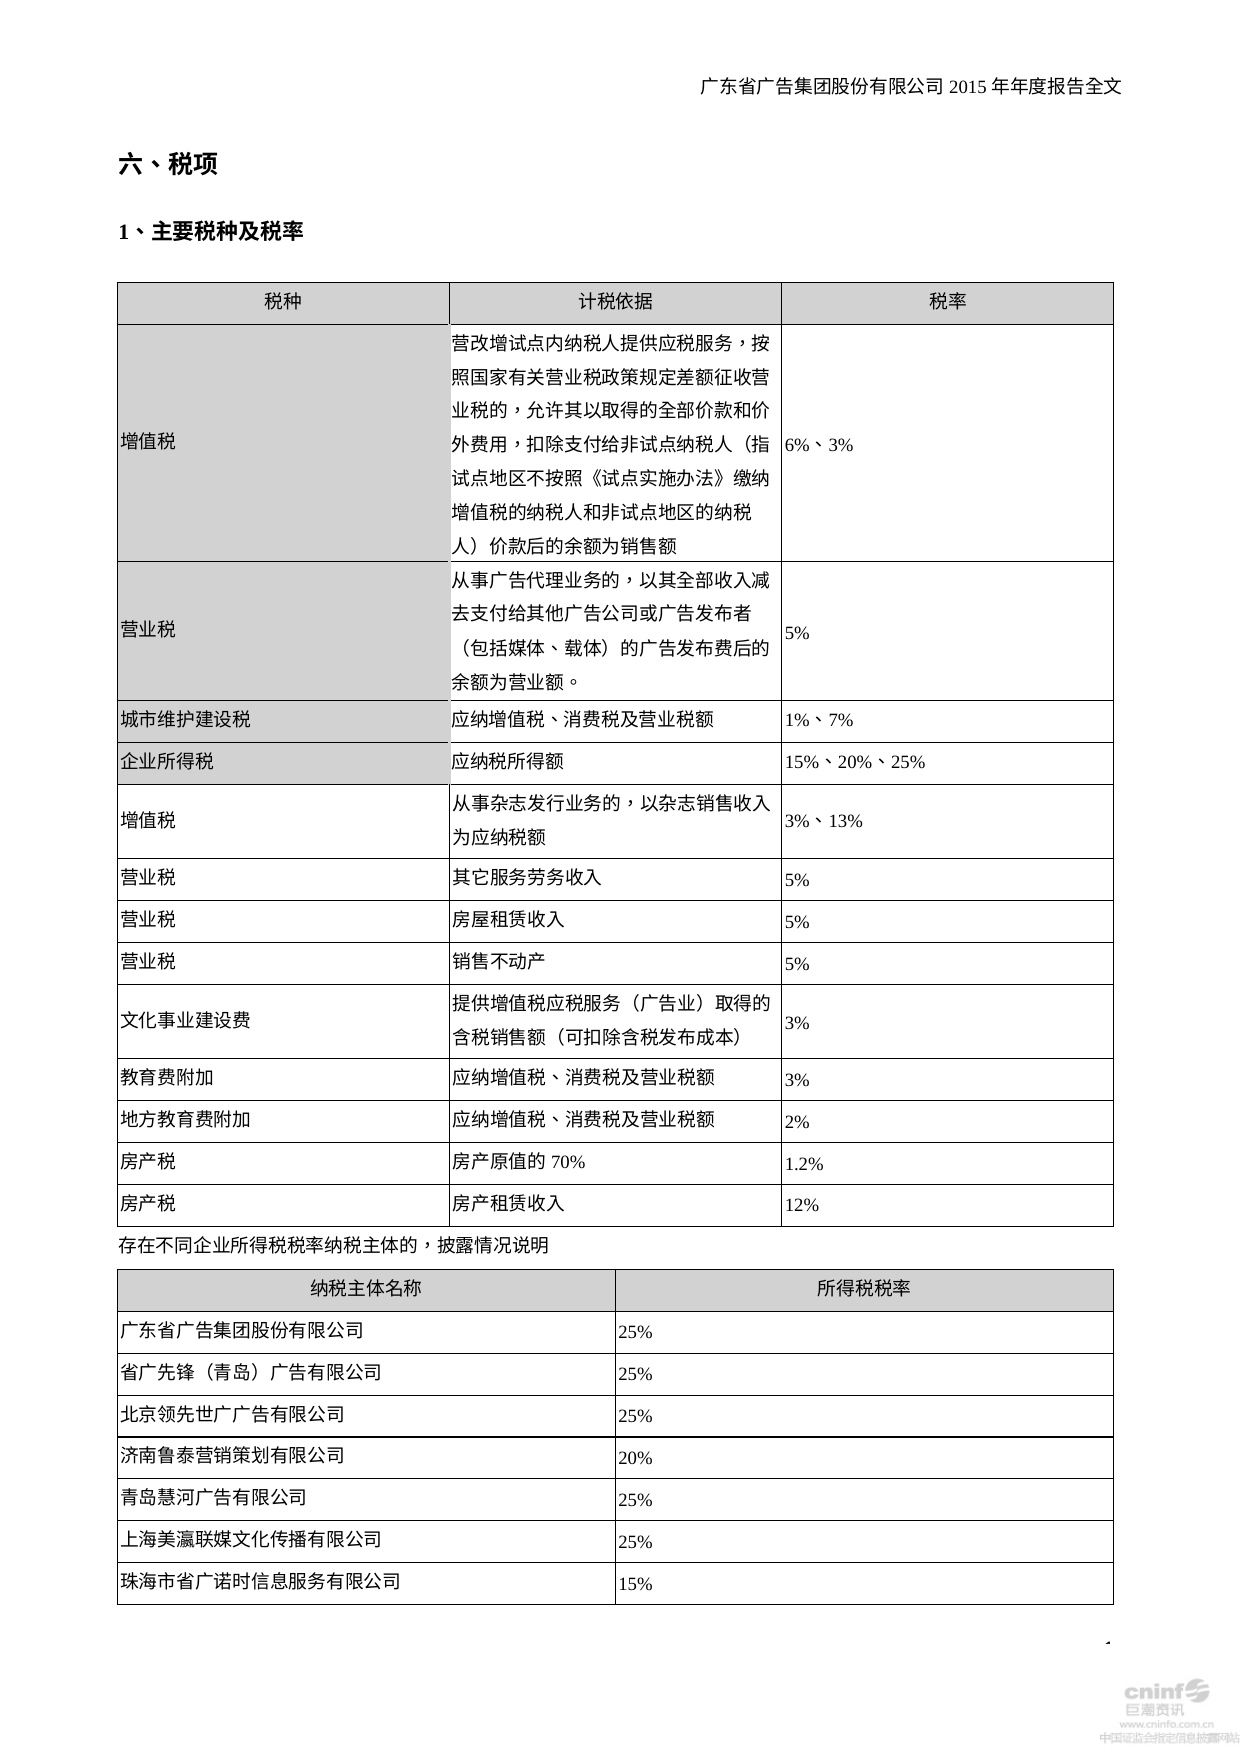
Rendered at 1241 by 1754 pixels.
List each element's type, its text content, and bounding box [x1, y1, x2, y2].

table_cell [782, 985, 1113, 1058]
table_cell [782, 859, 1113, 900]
picture [1099, 1673, 1241, 1754]
subtitle 1、主要税种及税率 [118, 216, 1122, 245]
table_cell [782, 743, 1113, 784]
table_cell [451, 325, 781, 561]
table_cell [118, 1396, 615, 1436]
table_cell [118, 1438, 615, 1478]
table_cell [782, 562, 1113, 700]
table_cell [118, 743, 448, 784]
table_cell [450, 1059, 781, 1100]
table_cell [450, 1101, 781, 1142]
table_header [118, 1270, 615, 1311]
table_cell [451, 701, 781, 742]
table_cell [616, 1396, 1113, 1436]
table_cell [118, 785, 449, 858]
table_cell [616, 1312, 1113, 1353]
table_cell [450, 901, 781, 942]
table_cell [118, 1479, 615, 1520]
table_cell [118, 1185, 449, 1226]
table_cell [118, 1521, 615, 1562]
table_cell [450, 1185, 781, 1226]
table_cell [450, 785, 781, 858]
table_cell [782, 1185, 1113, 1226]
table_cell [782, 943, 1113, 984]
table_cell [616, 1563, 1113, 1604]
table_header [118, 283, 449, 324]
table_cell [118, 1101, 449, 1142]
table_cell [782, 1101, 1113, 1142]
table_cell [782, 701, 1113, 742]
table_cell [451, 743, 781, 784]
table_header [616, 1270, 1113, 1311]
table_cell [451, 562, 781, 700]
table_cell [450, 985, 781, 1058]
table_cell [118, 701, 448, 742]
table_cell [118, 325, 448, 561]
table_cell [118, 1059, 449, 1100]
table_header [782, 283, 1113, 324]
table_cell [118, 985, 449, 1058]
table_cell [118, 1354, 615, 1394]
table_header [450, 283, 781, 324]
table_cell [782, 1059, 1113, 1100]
subtitle 六、税项 [118, 147, 1122, 181]
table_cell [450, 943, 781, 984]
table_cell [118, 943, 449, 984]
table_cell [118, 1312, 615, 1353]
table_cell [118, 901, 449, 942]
text 存在不同企业所得税税率纳税主体的，披露情况说明 [118, 1232, 1122, 1257]
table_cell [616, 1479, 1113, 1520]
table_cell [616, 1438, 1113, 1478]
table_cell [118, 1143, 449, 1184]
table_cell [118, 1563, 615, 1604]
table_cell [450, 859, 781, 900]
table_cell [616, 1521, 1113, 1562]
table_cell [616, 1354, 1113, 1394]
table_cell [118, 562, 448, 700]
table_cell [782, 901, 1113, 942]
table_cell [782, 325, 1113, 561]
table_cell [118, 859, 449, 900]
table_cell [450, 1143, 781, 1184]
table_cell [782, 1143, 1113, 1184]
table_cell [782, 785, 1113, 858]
